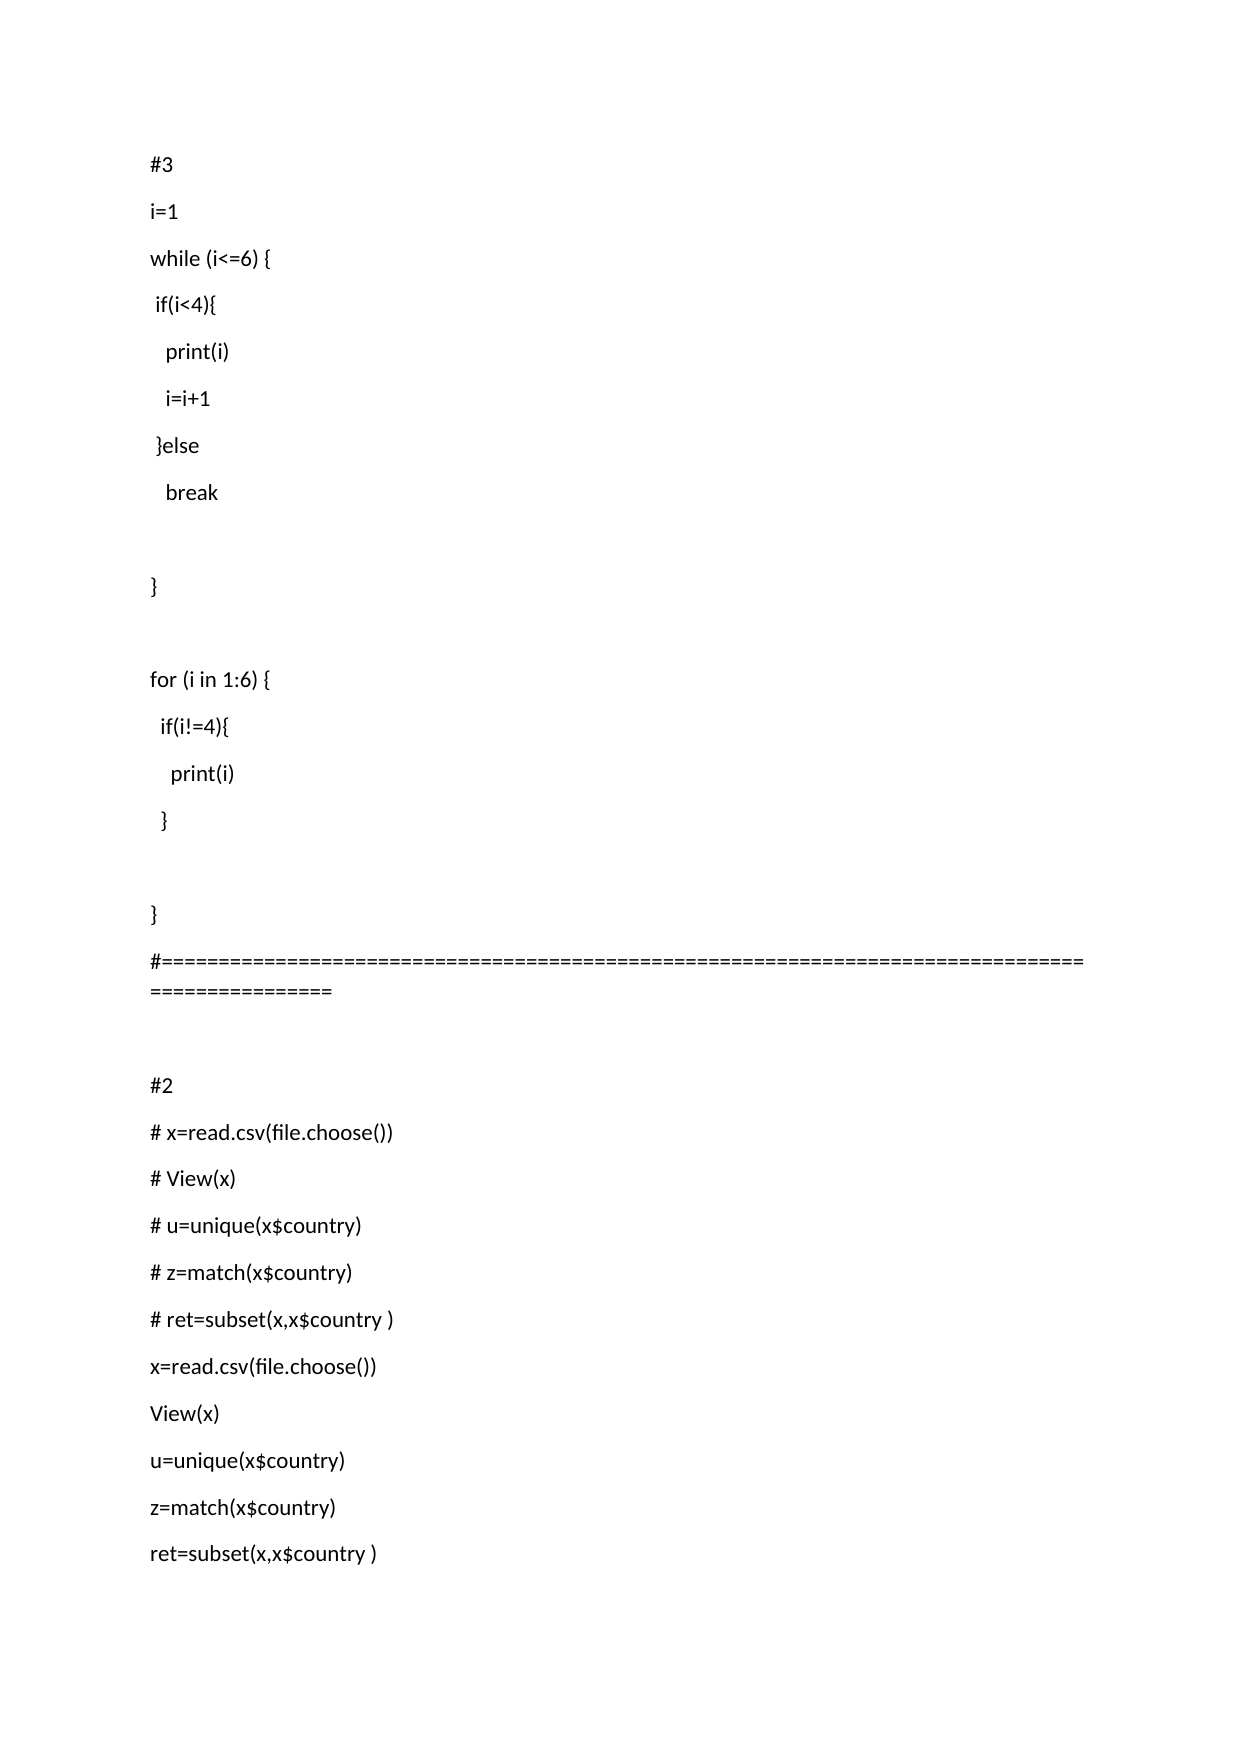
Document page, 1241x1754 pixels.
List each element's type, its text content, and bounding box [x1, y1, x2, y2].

text print(i) [150, 337, 1090, 366]
text for (i in 1:6) { [150, 666, 1090, 694]
text }else [150, 431, 1090, 459]
text i=i+1 [150, 384, 1090, 412]
text #3 [150, 150, 1090, 178]
text } [150, 806, 1090, 834]
text # u=unique(x$country) [150, 1211, 1090, 1239]
text # x=read.csv(file.choose()) [150, 1118, 1090, 1146]
text while (i<=6) { [150, 244, 1090, 272]
text i=1 [150, 197, 1090, 225]
text # ret=subset(x,x$country ) [150, 1305, 1090, 1333]
text } [150, 900, 1090, 928]
text #2 [150, 1071, 1090, 1099]
text # z=match(x$country) [150, 1258, 1090, 1286]
text z=match(x$country) [150, 1493, 1090, 1521]
text ret=subset(x,x$country ) [150, 1539, 1090, 1568]
text break [150, 478, 1090, 506]
text # View(x) [150, 1164, 1090, 1193]
text u=unique(x$country) [150, 1446, 1090, 1474]
text #================================================================================================= [150, 947, 1090, 1005]
text x=read.csv(file.choose()) [150, 1352, 1090, 1380]
text print(i) [150, 759, 1090, 787]
text if(i<4){ [150, 291, 1090, 319]
text if(i!=4){ [150, 712, 1090, 741]
text } [150, 572, 1090, 600]
text View(x) [150, 1399, 1090, 1427]
